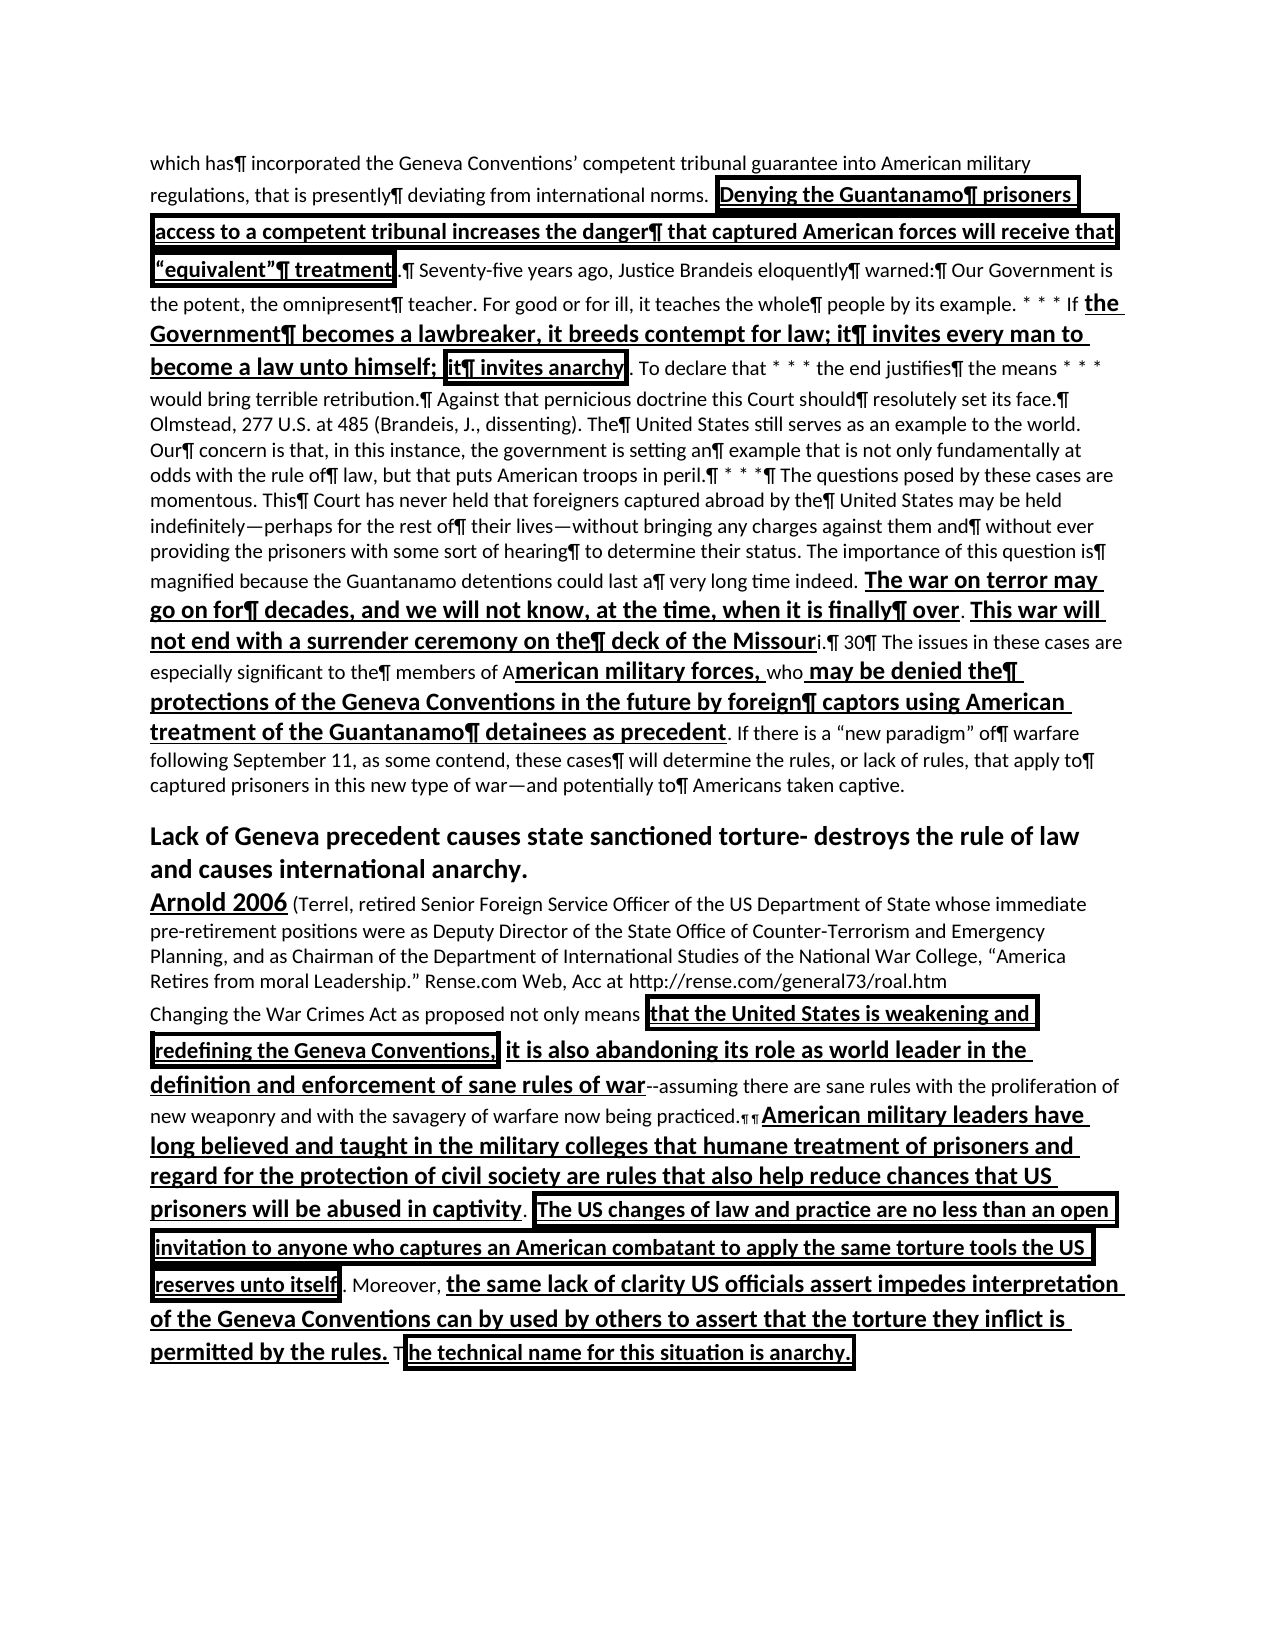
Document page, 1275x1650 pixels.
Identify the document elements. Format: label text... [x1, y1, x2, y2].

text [150, 150, 1125, 798]
text Arnold 2006 (Terrel, retired Senior Foreign Service Officer of the US Department of State whose immediate pre-retirement positions were as Deputy Director of the State Office of Counter-Terrorism and Emergency Planning, and as Chairman of the Department of International Studies of the National War College, “America Retires from moral Leadership.” Rense.com Web, Acc at http://rense.com/general73/roal.htm [150, 885, 1125, 994]
subtitle Lack of Geneva precedent causes state sanctioned torture- destroys the rule of law and causes international anarchy. [150, 819, 1125, 885]
text Changing the War Crimes Act as proposed not only means that the United States is weakening and redefining the Geneva Conventions, it is also abandoning its role as world leader in the definition and enforcement of sane rules of war--assuming there are sane rules with the proliferation of new weaponry and with the savagery of warfare now being practiced.¶ ¶ American military leaders have long believed and taught in the military colleges that humane treatment of prisoners and regard for the protection of civil society are rules that also help reduce chances that US prisoners will be abused in captivity. The US changes of law and practice are no less than an open invitation to anyone who captures an American combatant to apply the same torture tools the US reserves unto itself. Moreover, the same lack of clarity US officials assert impedes interpretation of the Geneva Conventions can by used by others to assert that the torture they inflict is permitted by the rules. The technical name for this situation is anarchy. [150, 994, 1125, 1371]
